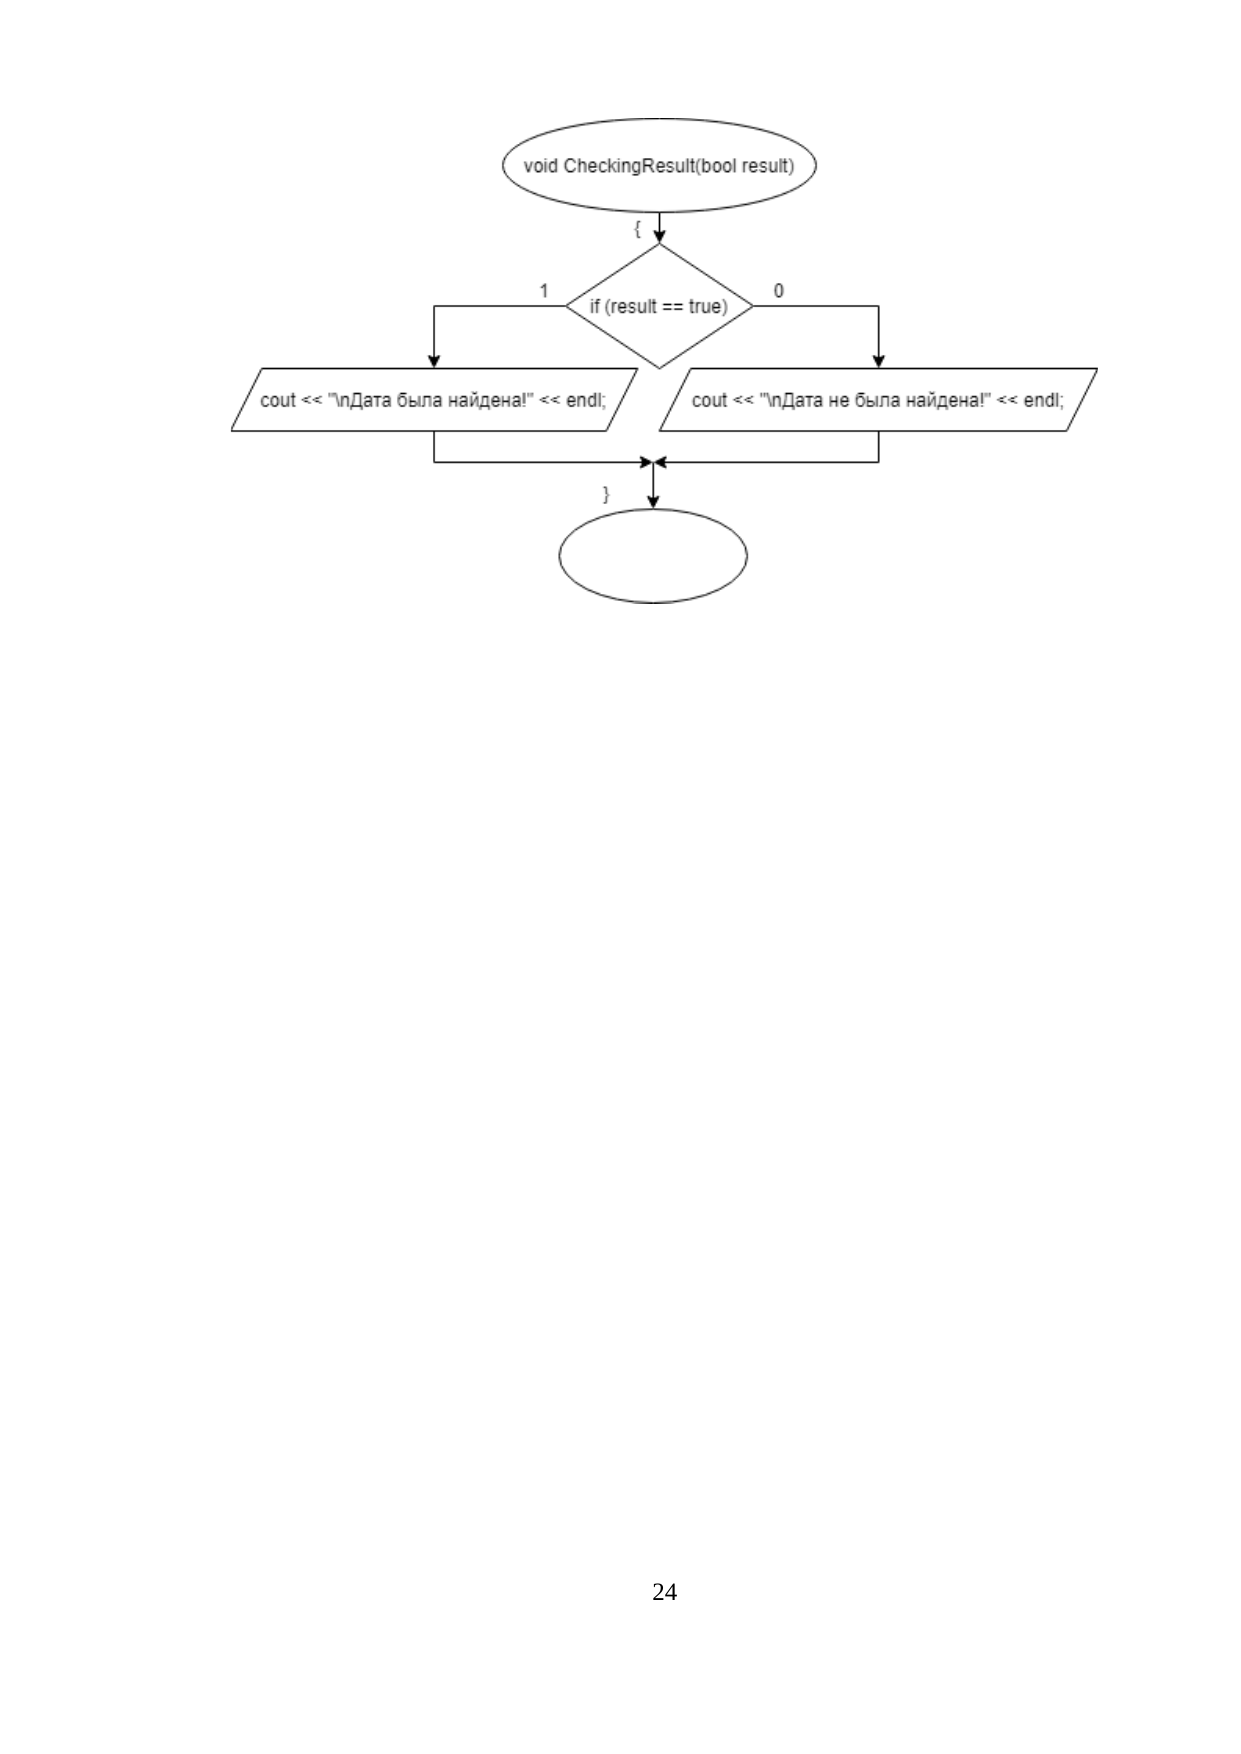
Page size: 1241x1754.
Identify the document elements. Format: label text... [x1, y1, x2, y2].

picture [230, 118, 1098, 604]
text 24 [177, 1577, 1152, 1606]
